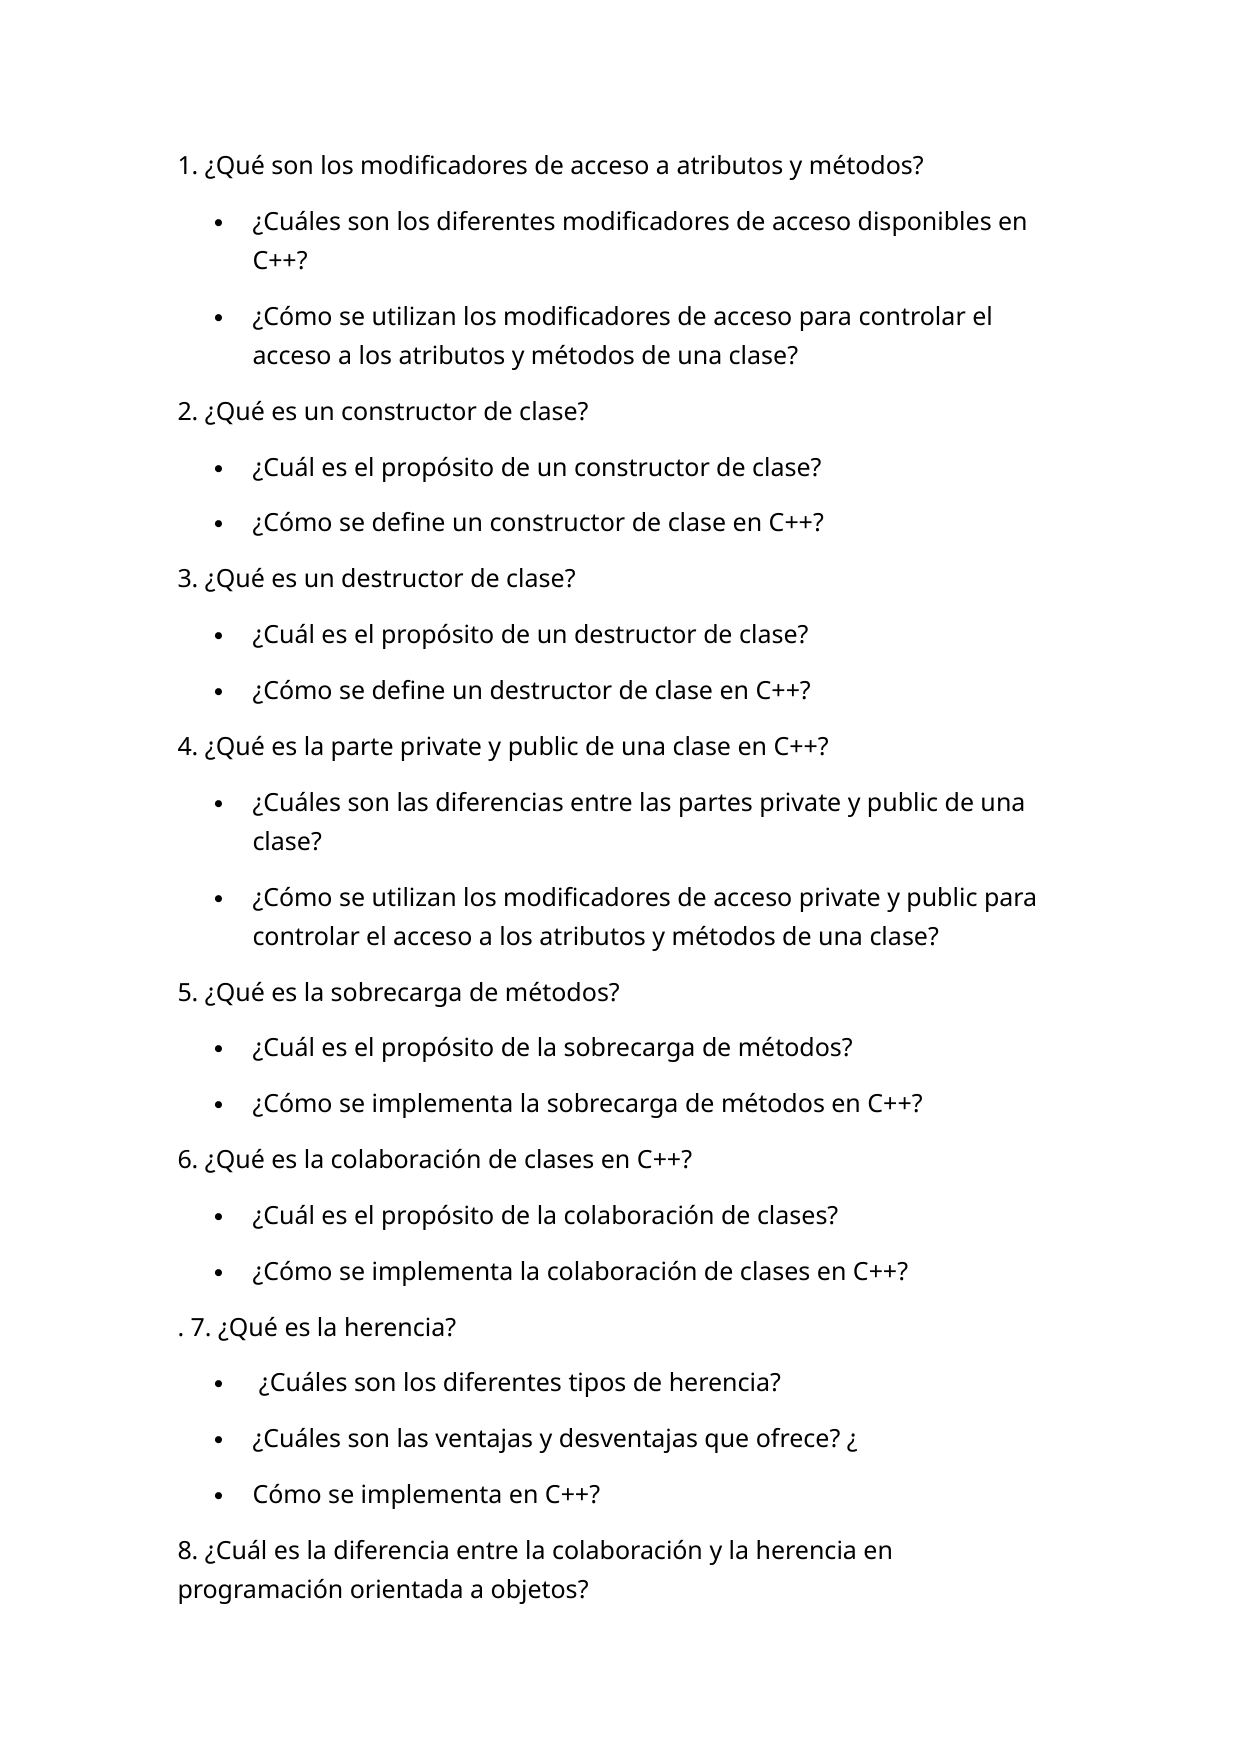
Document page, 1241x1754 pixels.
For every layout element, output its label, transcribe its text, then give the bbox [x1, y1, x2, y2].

list ¿Cuáles son las diferencias entre las partes private y public de una clase? [215, 784, 1063, 857]
list ¿Cuál es el propósito de un constructor de clase? [215, 449, 1063, 483]
list ¿Cuál es el propósito de la sobrecarga de métodos? [215, 1030, 1063, 1064]
list ¿Cuáles son los diferentes modificadores de acceso disponibles en C++? [215, 203, 1063, 277]
list ¿Cómo se utilizan los modificadores de acceso private y public para controlar el acceso a los atributos y métodos de una clase? [215, 879, 1063, 952]
text 4. ¿Qué es la parte private y public de una clase en C++? [177, 728, 1063, 762]
list ¿Cómo se implementa la sobrecarga de métodos en C++? [215, 1086, 1063, 1120]
text 6. ¿Qué es la colaboración de clases en C++? [177, 1142, 1063, 1176]
list Cómo se implementa en C++? [215, 1477, 1063, 1511]
list ¿Cuál es el propósito de la colaboración de clases? [215, 1198, 1063, 1232]
text 2. ¿Qué es un constructor de clase? [177, 393, 1063, 427]
list ¿Cuál es el propósito de un destructor de clase? [215, 617, 1063, 651]
list ¿Cómo se implementa la colaboración de clases en C++? [215, 1253, 1063, 1287]
list ¿Cuáles son los diferentes tipos de herencia? [215, 1365, 1063, 1399]
list ¿Cómo se utilizan los modificadores de acceso para controlar el acceso a los atributos y métodos de una clase? [215, 298, 1063, 372]
list ¿Cómo se define un constructor de clase en C++? [215, 505, 1063, 539]
text 5. ¿Qué es la sobrecarga de métodos? [177, 974, 1063, 1008]
list ¿Cómo se define un destructor de clase en C++? [215, 673, 1063, 707]
text 3. ¿Qué es un destructor de clase? [177, 561, 1063, 595]
text 1. ¿Qué son los modificadores de acceso a atributos y métodos? [177, 148, 1063, 182]
text . 7. ¿Qué es la herencia? [177, 1309, 1063, 1343]
text 8. ¿Cuál es la diferencia entre la colaboración y la herencia en programación orientada a objetos? [177, 1533, 1063, 1606]
list ¿Cuáles son las ventajas y desventajas que ofrece? ¿ [215, 1421, 1063, 1455]
